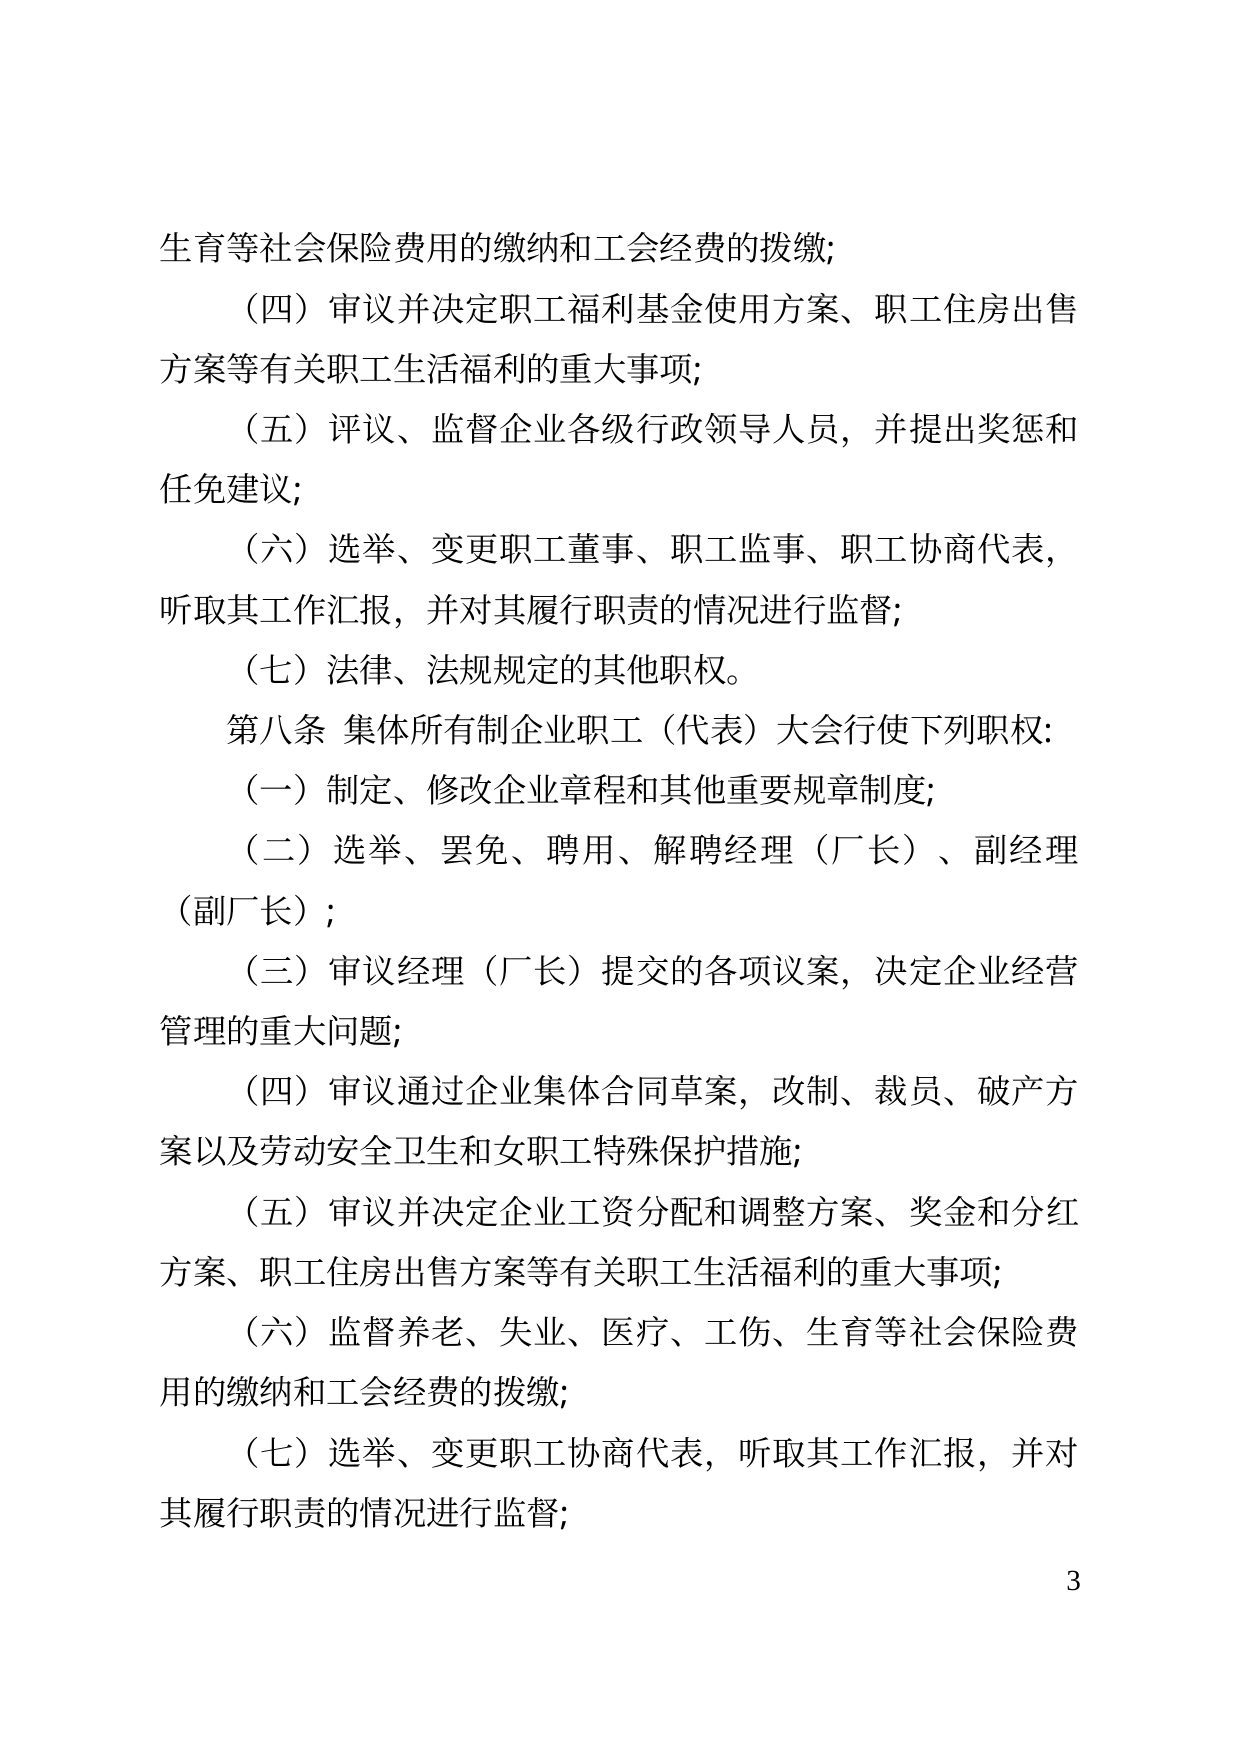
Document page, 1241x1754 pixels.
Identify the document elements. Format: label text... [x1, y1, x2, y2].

text （一）制定、修改企业章程和其他重要规章制度; [159, 754, 1081, 815]
text （六）选举、变更职工董事、职工监事、职工协商代表，听取其工作汇报，并对其履行职责的情况进行监督; [159, 514, 1081, 634]
text （四）审议通过企业集体合同草案，改制、裁员、破产方案以及劳动安全卫生和女职工特殊保护措施; [159, 1056, 1081, 1176]
text （四）审议并决定职工福利基金使用方案、职工住房出售方案等有关职工生活福利的重大事项; [159, 273, 1081, 393]
text （六）监督养老、失业、医疗、工伤、生育等社会保险费用的缴纳和工会经费的拨缴; [159, 1296, 1081, 1417]
text （二）选举、罢免、聘用、解聘经理（厂长）、副经理（副厂长）; [159, 815, 1081, 935]
text （五）审议并决定企业工资分配和调整方案、奖金和分红方案、职工住房出售方案等有关职工生活福利的重大事项; [159, 1176, 1081, 1296]
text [159, 213, 1081, 273]
text （三）审议经理（厂长）提交的各项议案，决定企业经营管理的重大问题; [159, 935, 1081, 1056]
text 第八条 集体所有制企业职工（代表）大会行使下列职权: [159, 694, 1081, 754]
text （五）评议、监督企业各级行政领导人员，并提出奖惩和任免建议; [159, 393, 1081, 514]
text （七）法律、法规规定的其他职权。 [159, 634, 1081, 694]
text （七）选举、变更职工协商代表，听取其工作汇报，并对其履行职责的情况进行监督; [159, 1417, 1081, 1537]
